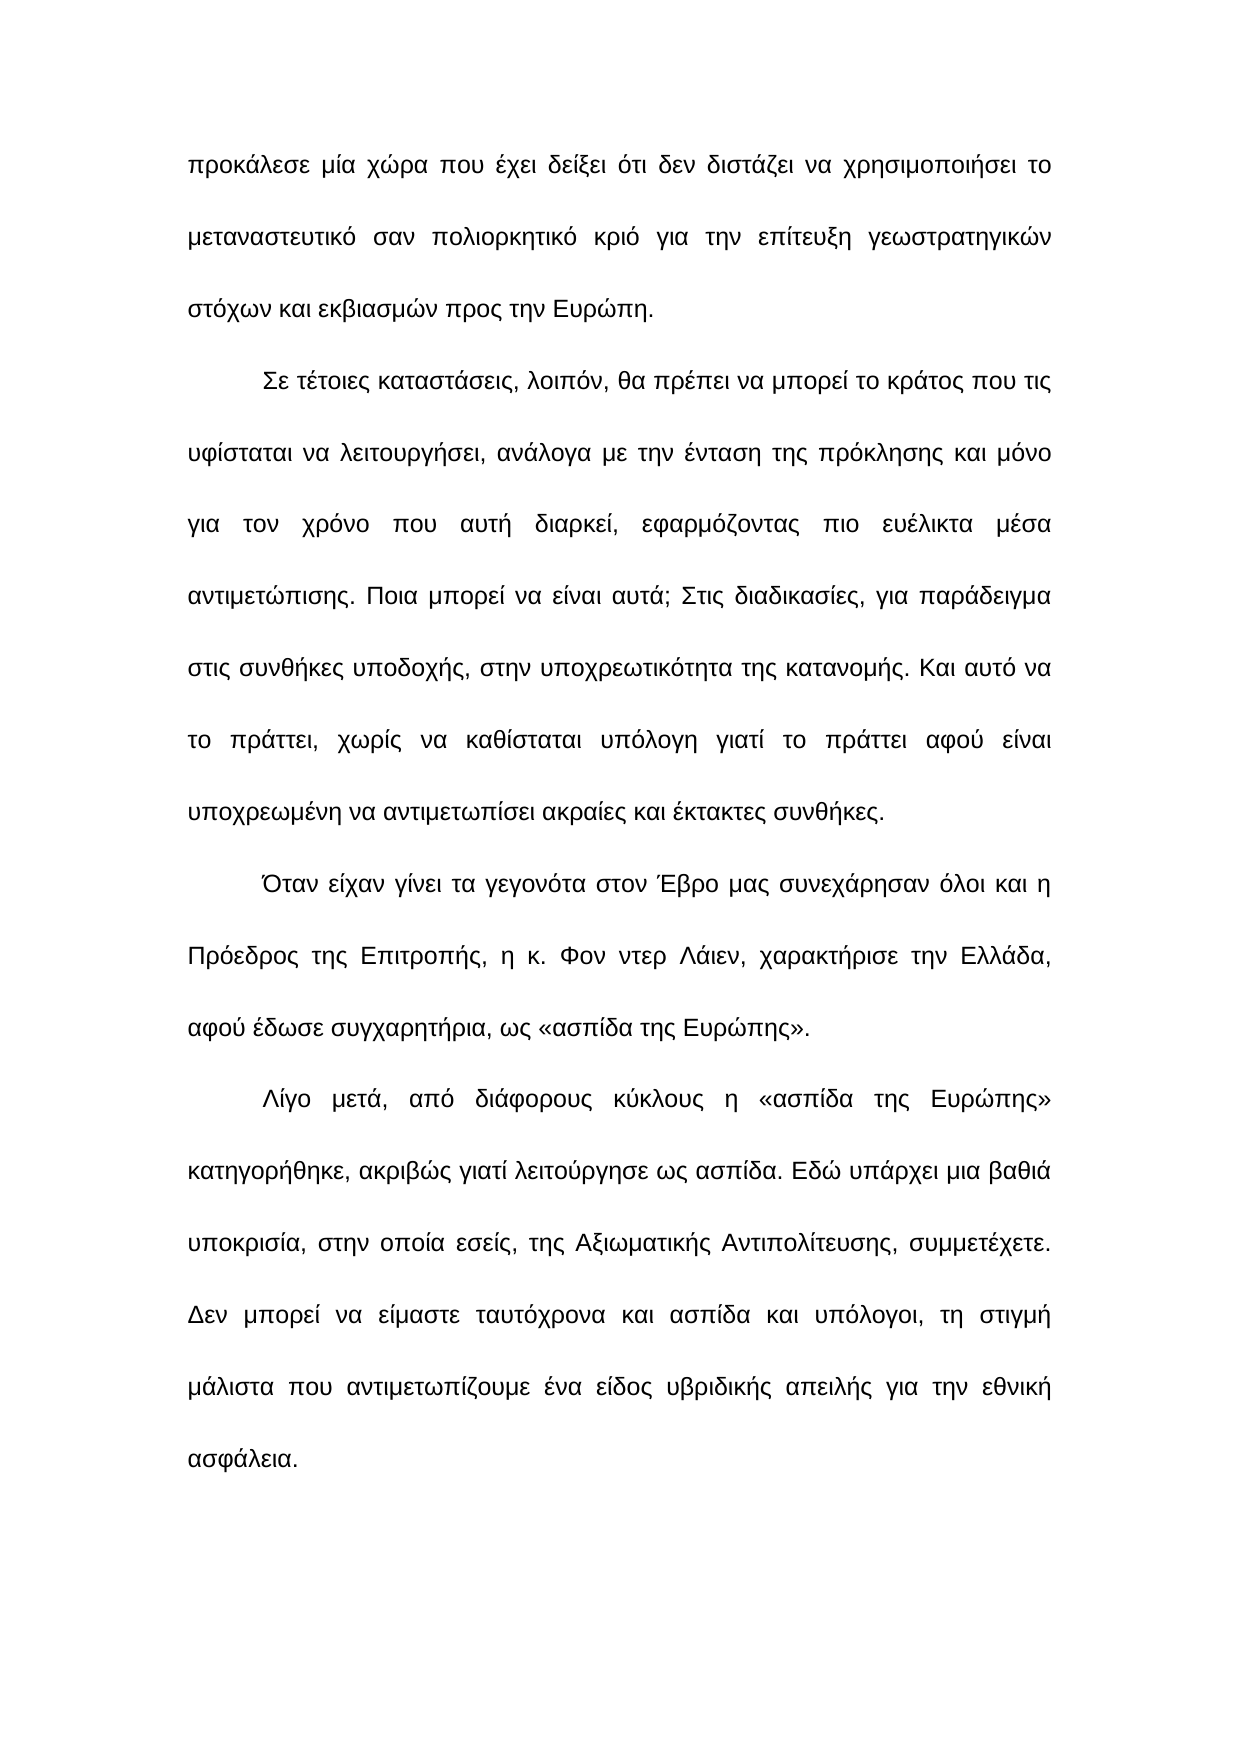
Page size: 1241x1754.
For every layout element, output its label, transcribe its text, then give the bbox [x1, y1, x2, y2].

text Όταν είχαν γίνει τα γεγονότα στον Έβρο μας συνεχάρησαν όλοι και η Πρόεδρος της Επιτροπής, η κ. Φον ντερ Λάιεν, χαρακτήρισε την Ελλάδα, αφού έδωσε συγχαρητήρια, ως «ασπίδα της Ευρώπης». [187, 869, 1053, 1041]
text Λίγο μετά, από διάφορους κύκλους η «ασπίδα της Ευρώπης» κατηγορήθηκε, ακριβώς γιατί λειτούργησε ως ασπίδα. Εδώ υπάρχει μια βαθιά υποκρισία, στην οποία εσείς, της Αξιωματικής Αντιπολίτευσης, συμμετέχετε. Δεν μπορεί να είμαστε ταυτόχρονα και ασπίδα και υπόλογοι, τη στιγμή μάλιστα που αντιμετωπίζουμε ένα είδος υβριδικής απειλής για την εθνική ασφάλεια. [187, 1084, 1053, 1472]
text Σε τέτοιες καταστάσεις, λοιπόν, θα πρέπει να μπορεί το κράτος που τις υφίσταται να λειτουργήσει, ανάλογα με την ένταση της πρόκλησης και μόνο για τον χρόνο που αυτή διαρκεί, εφαρμόζοντας πιο ευέλικτα μέσα αντιμετώπισης. Ποια μπορεί να είναι αυτά; Στις διαδικασίες, για παράδειγμα στις συνθήκες υποδοχής, στην υποχρεωτικότητα της κατανομής. Και αυτό να το πράττει, χωρίς να καθίσταται υπόλογη γιατί το πράττει αφού είναι υποχρεωμένη να αντιμετωπίσει ακραίες και έκτακτες συνθήκες. [187, 366, 1053, 826]
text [187, 150, 1053, 322]
